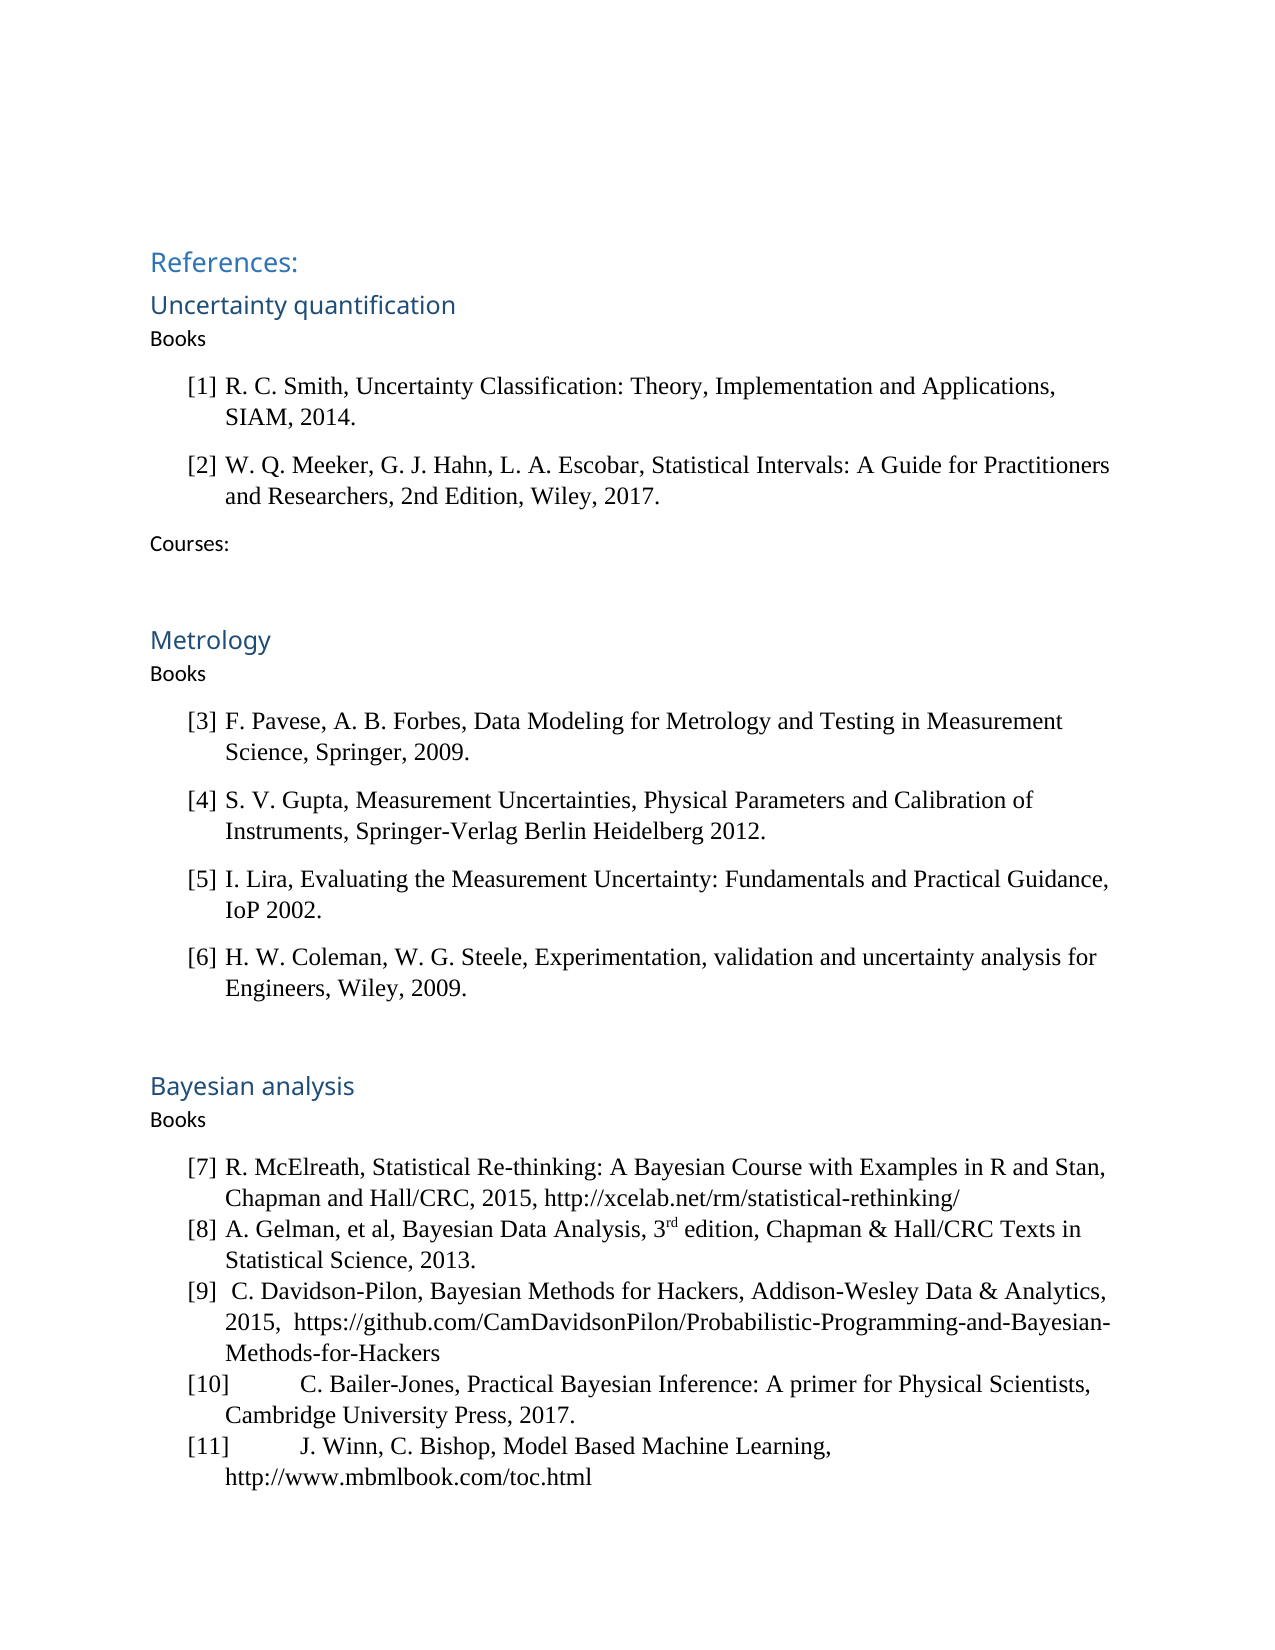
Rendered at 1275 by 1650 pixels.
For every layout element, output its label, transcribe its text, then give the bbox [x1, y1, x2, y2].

text Books [150, 1105, 1125, 1133]
text Books [150, 324, 1125, 352]
text Books [150, 659, 1125, 687]
list R. McElreath, Statistical Re-thinking: A Bayesian Course with Examples in R and Stan, Chapman and Hall/CRC, 2015, http://xcelab.net/rm/statistical-rethinking/ [187, 1152, 1125, 1212]
text Courses: [150, 529, 1125, 557]
list H. W. Coleman, W. G. Steele, Experimentation, validation and uncertainty analysis for Engineers, Wiley, 2009. [187, 942, 1125, 1002]
list C. Davidson-Pilon, Bayesian Methods for Hackers, Addison-Wesley Data & Analytics, 2015, https://github.com/CamDavidsonPilon/Probabilistic-Programming-and-Bayesian-Methods-for-Hackers [187, 1276, 1125, 1367]
subtitle References: [150, 244, 1125, 281]
list A. Gelman, et al, Bayesian Data Analysis, 3rd edition, Chapman & Hall/CRC Texts in Statistical Science, 2013. [187, 1214, 1125, 1274]
subtitle Bayesian analysis [150, 1068, 1125, 1102]
list W. Q. Meeker, G. J. Hahn, L. A. Escobar, Statistical Intervals: A Guide for Practitioners and Researchers, 2nd Edition, Wiley, 2017. [187, 450, 1125, 510]
list C. Bailer-Jones, Practical Bayesian Inference: A primer for Physical Scientists, Cambridge University Press, 2017. [187, 1369, 1125, 1429]
subtitle Metrology [150, 623, 1125, 657]
subtitle Uncertainty quantification [150, 288, 1125, 322]
list I. Lira, Evaluating the Measurement Uncertainty: Fundamentals and Practical Guidance, IoP 2002. [187, 864, 1125, 923]
list J. Winn, C. Bishop, Model Based Machine Learning, http://www.mbmlbook.com/toc.html [187, 1431, 1125, 1491]
list F. Pavese, A. B. Forbes, Data Modeling for Metrology and Testing in Measurement Science, Springer, 2009. [187, 706, 1125, 766]
list R. C. Smith, Uncertainty Classification: Theory, Implementation and Applications, SIAM, 2014. [187, 371, 1125, 431]
list S. V. Gupta, Measurement Uncertainties, Physical Parameters and Calibration of Instruments, Springer-Verlag Berlin Heidelberg 2012. [187, 785, 1125, 845]
